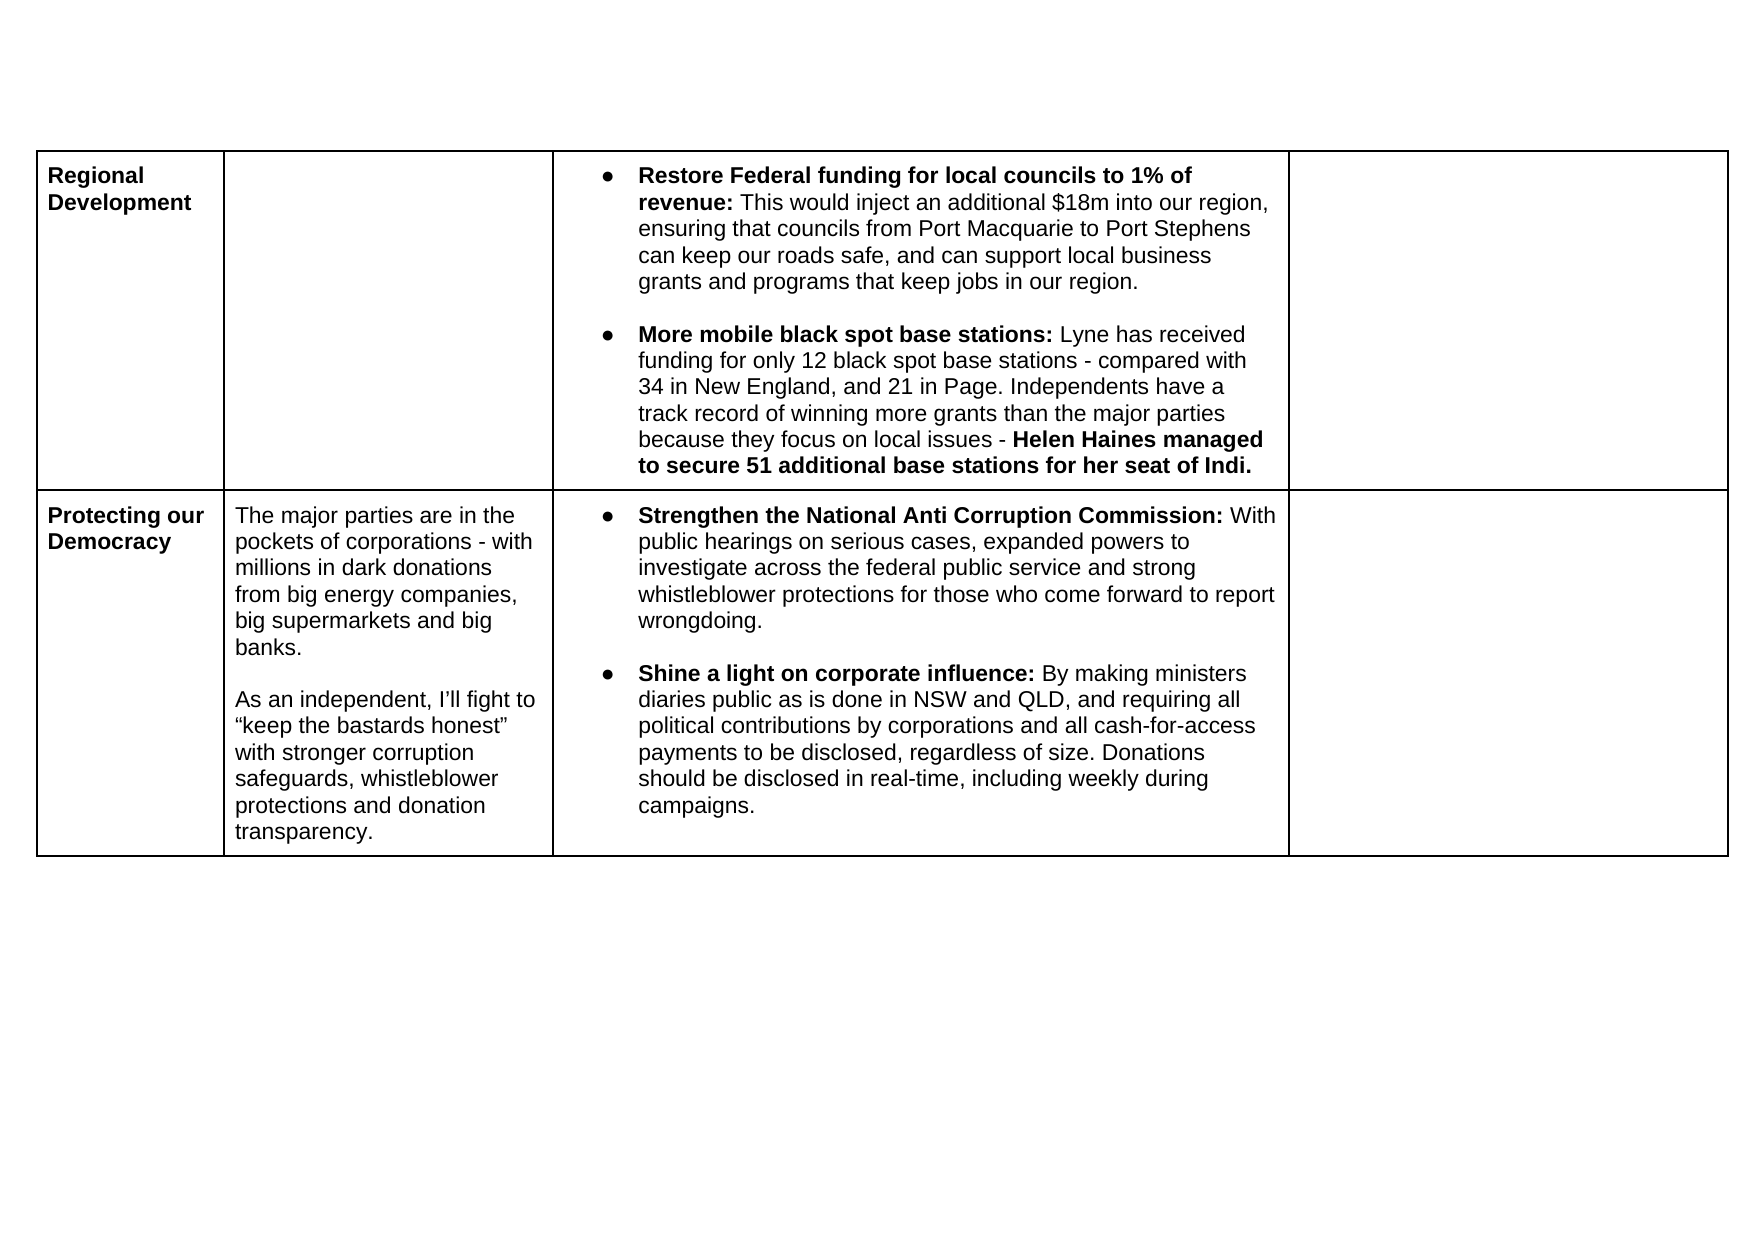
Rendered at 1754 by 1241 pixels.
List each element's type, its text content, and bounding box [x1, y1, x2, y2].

table_cell Restore Federal funding for local councils to 1% of revenue: This would inject an additional $18m into our region, ensuring that councils from Port Macquarie to Port Stephens can keep our roads safe, and can support local business grants and programs that keep jobs in our region. More mobile black spot base stations: Lyne has received funding for only 12 black spot base stations - compared with 34 in New England, and 21 in Page. Independents have a track record of winning more grants than the major parties because they focus on local issues - Helen Haines managed to secure 51 additional base stations for her seat of Indi. [554, 152, 1288, 489]
table_cell Protecting our Democracy [38, 491, 223, 855]
table_cell [1290, 152, 1727, 489]
table_cell Strengthen the National Anti Corruption Commission: With public hearings on serious cases, expanded powers to investigate across the federal public service and strong whistleblower protections for those who come forward to report wrongdoing. Shine a light on corporate influence: By making ministers diaries public as is done in NSW and QLD, and requiring all political contributions by corporations and all cash-for-access payments to be disclosed, regardless of size. Donations should be disclosed in real-time, including weekly during campaigns. [554, 491, 1288, 855]
table_cell [225, 152, 552, 489]
table_cell The major parties are in the pockets of corporations - with millions in dark donations from big energy companies, big supermarkets and big banks. As an independent, I’ll fight to “keep the bastards honest” with stronger corruption safeguards, whistleblower protections and donation transparency. [225, 491, 552, 855]
table_cell Regional Development [38, 152, 223, 489]
table_cell [1290, 491, 1727, 855]
